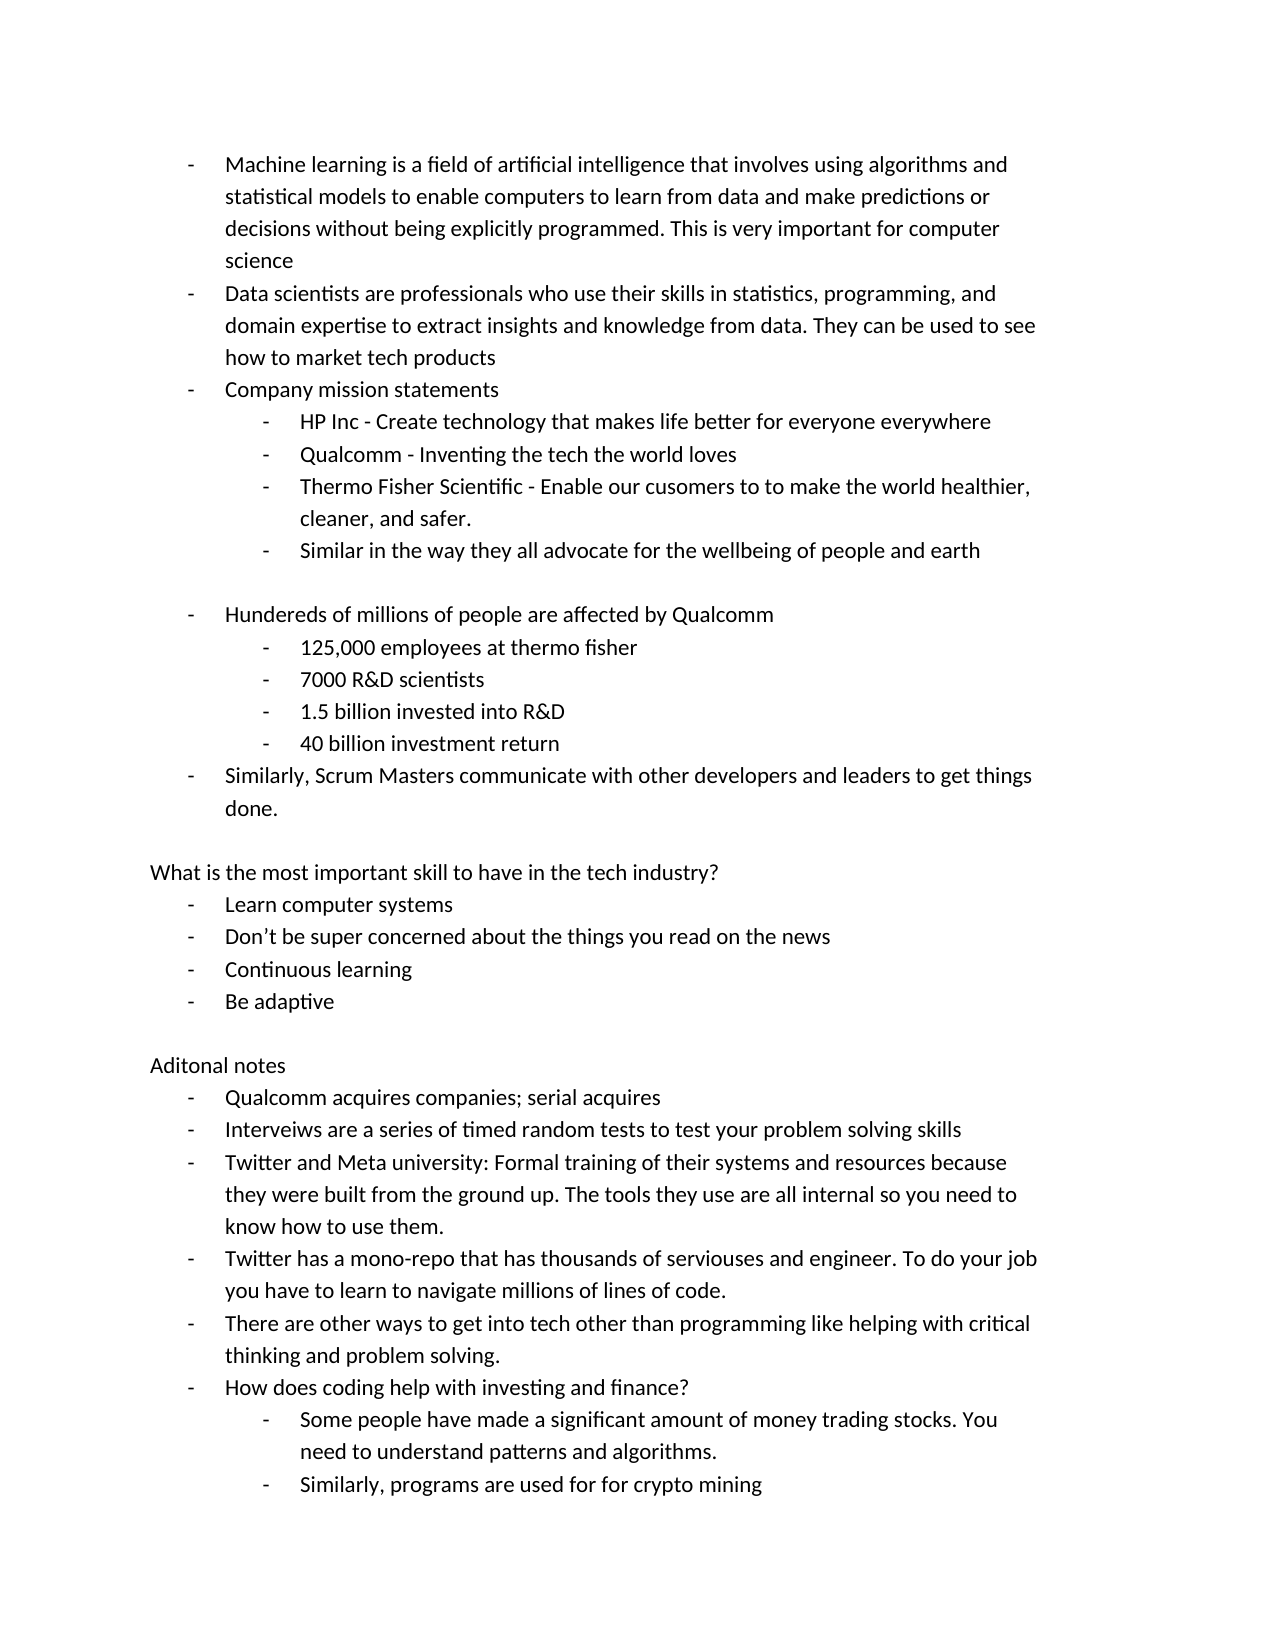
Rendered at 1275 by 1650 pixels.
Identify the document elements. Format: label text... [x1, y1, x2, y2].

list Learn computer systems [187, 890, 1050, 918]
list Similarly, programs are used for for crypto mining [262, 1470, 1050, 1498]
list There are other ways to get into tech other than programming like helping with critical thinking and problem solving. [187, 1309, 1050, 1369]
list Qualcomm - Inventing the tech the world loves [262, 440, 1050, 468]
list Company mission statements [187, 375, 1050, 403]
list How does coding help with investing and finance? [187, 1373, 1050, 1401]
text What is the most important skill to have in the tech industry? [150, 858, 1050, 886]
list HP Inc - Create technology that makes life better for everyone everywhere [262, 407, 1050, 436]
list Twitter and Meta university: Formal training of their systems and resources because they were built from the ground up. The tools they use are all internal so you need to know how to use them. [187, 1148, 1050, 1240]
list Twitter has a mono-repo that has thousands of serviouses and engineer. To do your job you have to learn to navigate millions of lines of code. [187, 1244, 1050, 1304]
list Some people have made a significant amount of money trading stocks. You need to understand patterns and algorithms. [262, 1405, 1050, 1466]
list Interveiws are a series of timed random tests to test your problem solving skills [187, 1116, 1050, 1144]
list Data scientists are professionals who use their skills in statistics, programming, and domain expertise to extract insights and knowledge from data. They can be used to see how to market tech products [187, 279, 1050, 371]
list Be adaptive [187, 987, 1050, 1015]
list Qualcomm acquires companies; serial acquires [187, 1083, 1050, 1111]
list 7000 R&D scientists [262, 665, 1050, 693]
list Continuous learning [187, 955, 1050, 983]
list 1.5 billion invested into R&D [262, 697, 1050, 725]
list Thermo Fisher Scientific - Enable our cusomers to to make the world healthier, cleaner, and safer. [262, 472, 1050, 532]
text Aditonal notes [150, 1051, 1050, 1079]
list Machine learning is a field of artificial intelligence that involves using algorithms and statistical models to enable computers to learn from data and make predictions or decisions without being explicitly programmed. This is very important for computer science [187, 150, 1050, 274]
list Hundereds of millions of people are affected by Qualcomm [187, 601, 1050, 629]
list Similarly, Scrum Masters communicate with other developers and leaders to get things done. [187, 762, 1050, 822]
list 40 billion investment return [262, 729, 1050, 757]
list 125,000 employees at thermo fisher [262, 633, 1050, 661]
list Don’t be super concerned about the things you read on the news [187, 922, 1050, 951]
list Similar in the way they all advocate for the wellbeing of people and earth [262, 536, 1050, 564]
